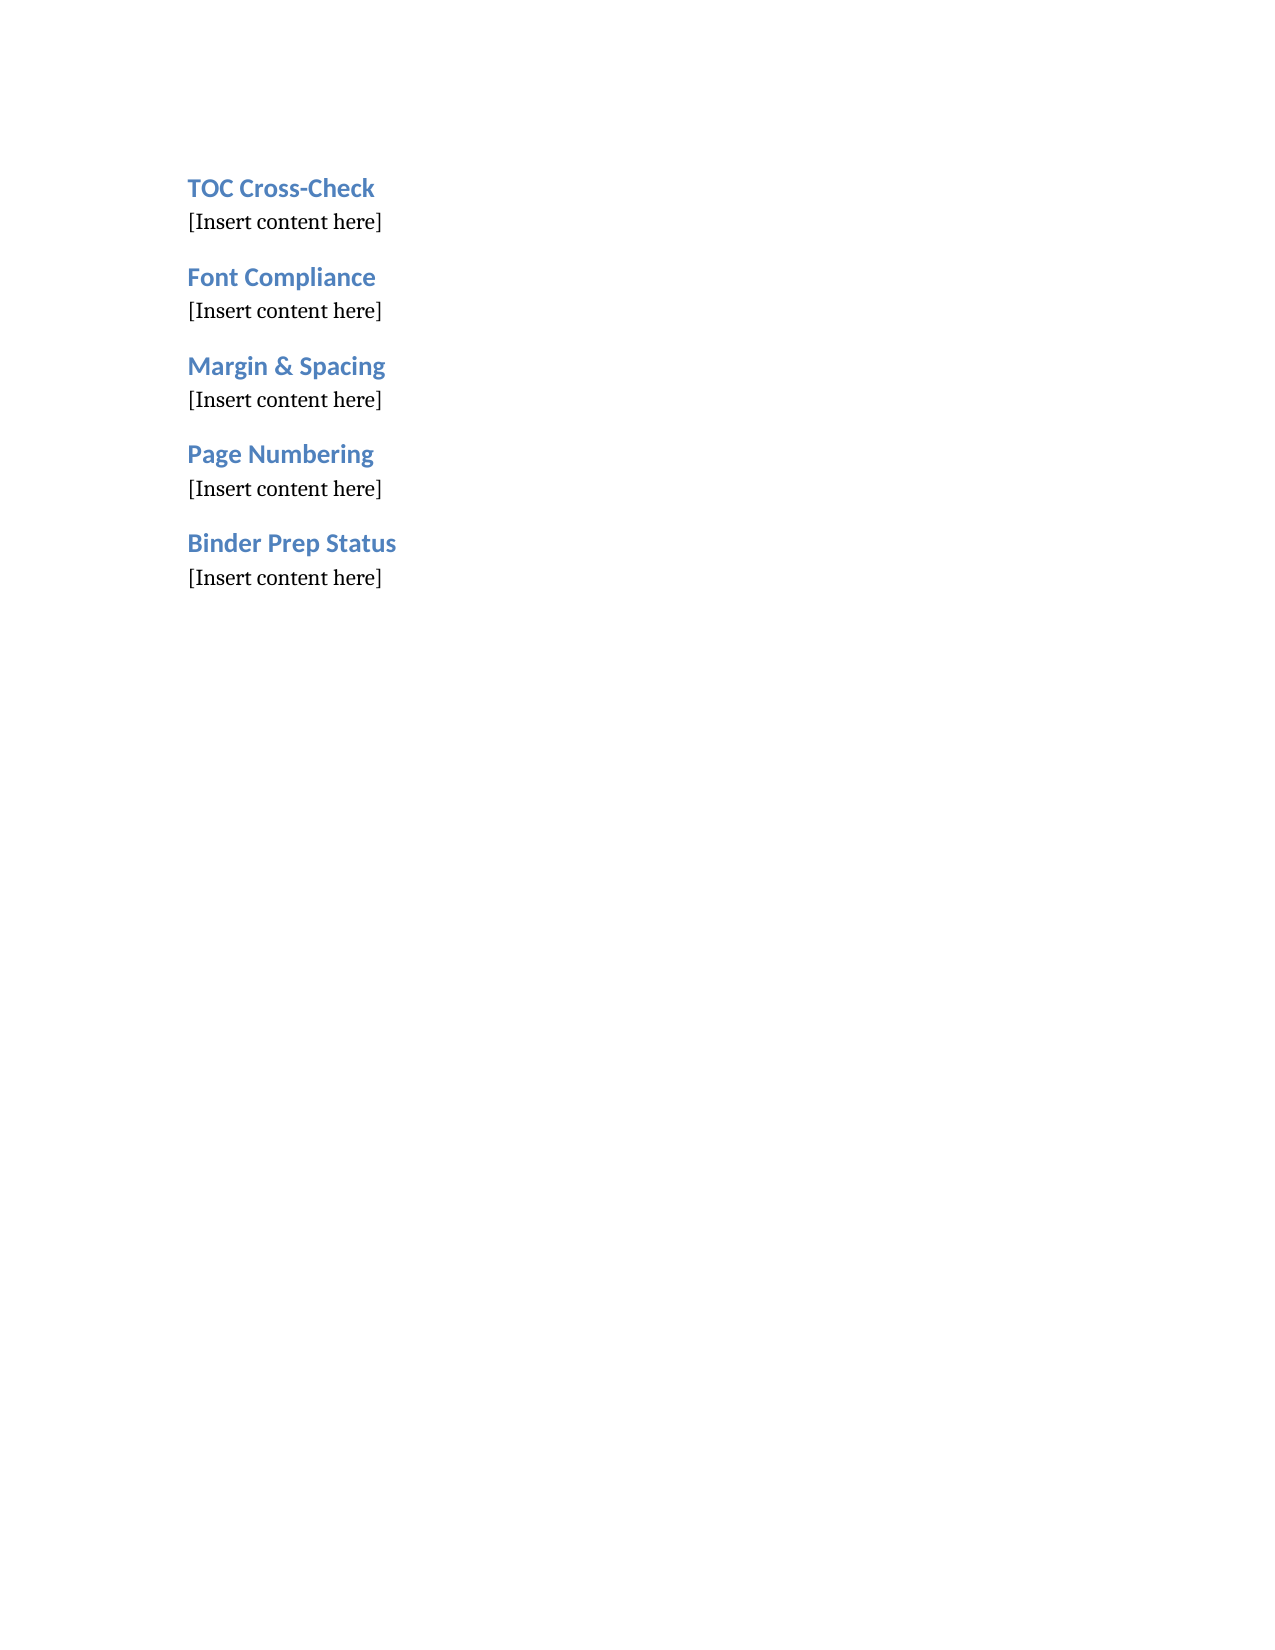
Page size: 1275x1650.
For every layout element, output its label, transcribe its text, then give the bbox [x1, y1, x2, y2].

text [Insert content here] [187, 387, 1087, 413]
subtitle Font Compliance [187, 260, 1087, 293]
text [Insert content here] [187, 298, 1087, 324]
subtitle Page Numbering [187, 438, 1087, 471]
text [Insert content here] [187, 476, 1087, 502]
text [Insert content here] [187, 564, 1087, 591]
subtitle Margin & Spacing [187, 349, 1087, 382]
subtitle TOC Cross-Check [187, 171, 1087, 204]
subtitle Binder Prep Status [187, 527, 1087, 560]
text [Insert content here] [187, 209, 1087, 235]
